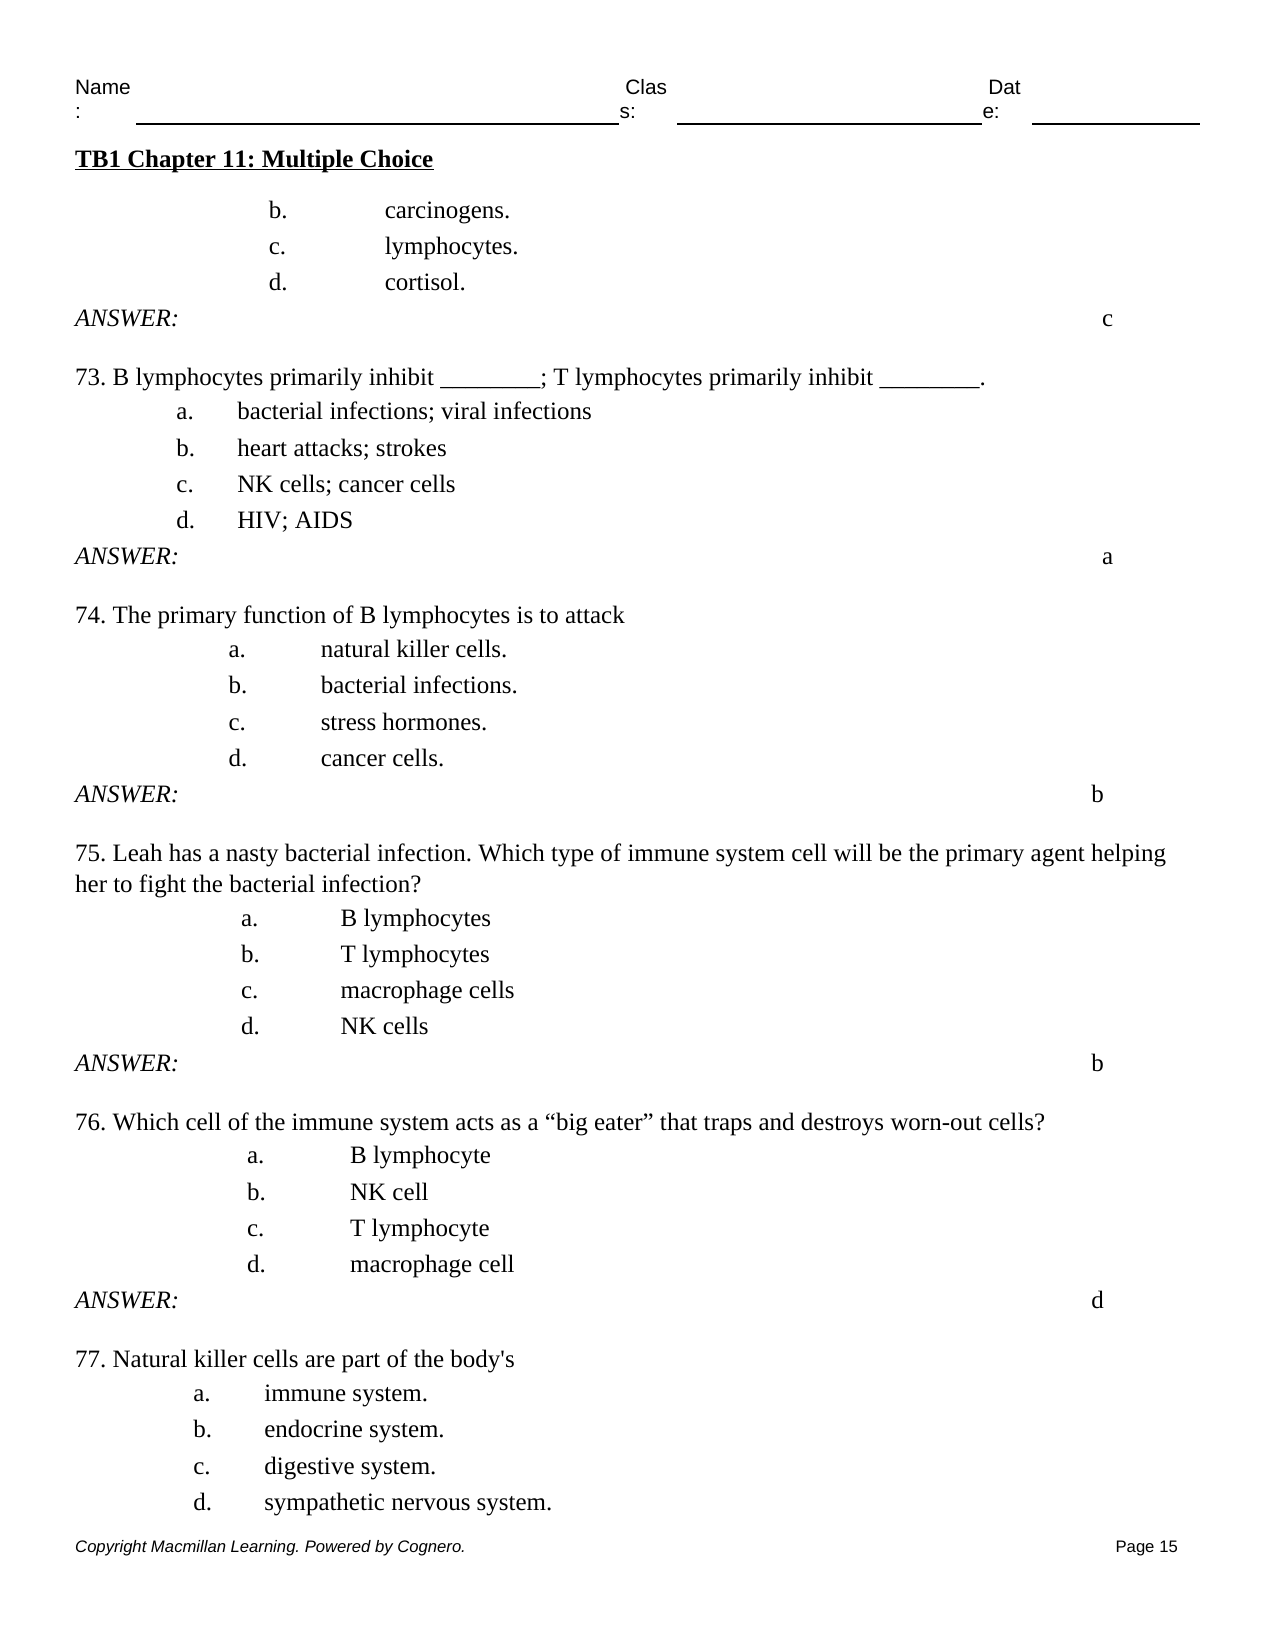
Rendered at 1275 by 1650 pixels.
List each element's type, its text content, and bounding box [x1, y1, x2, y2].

table_header 76. Which cell of the immune system acts as a “big eater” that traps and destroys worn-out cells? [75, 1107, 1200, 1317]
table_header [75, 1345, 1200, 1520]
table_header 75. Leah has a nasty bacterial infection. Which type of immune system cell will be the primary agent helping her to fight the bacterial infection? [75, 838, 1200, 1080]
table_header 74. The primary function of B lymphocytes is to attack [75, 600, 1200, 811]
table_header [75, 192, 1200, 336]
table_header 73. B lymphocytes primarily inhibit ________; T lymphocytes primarily inhibit ________. [75, 363, 1200, 573]
